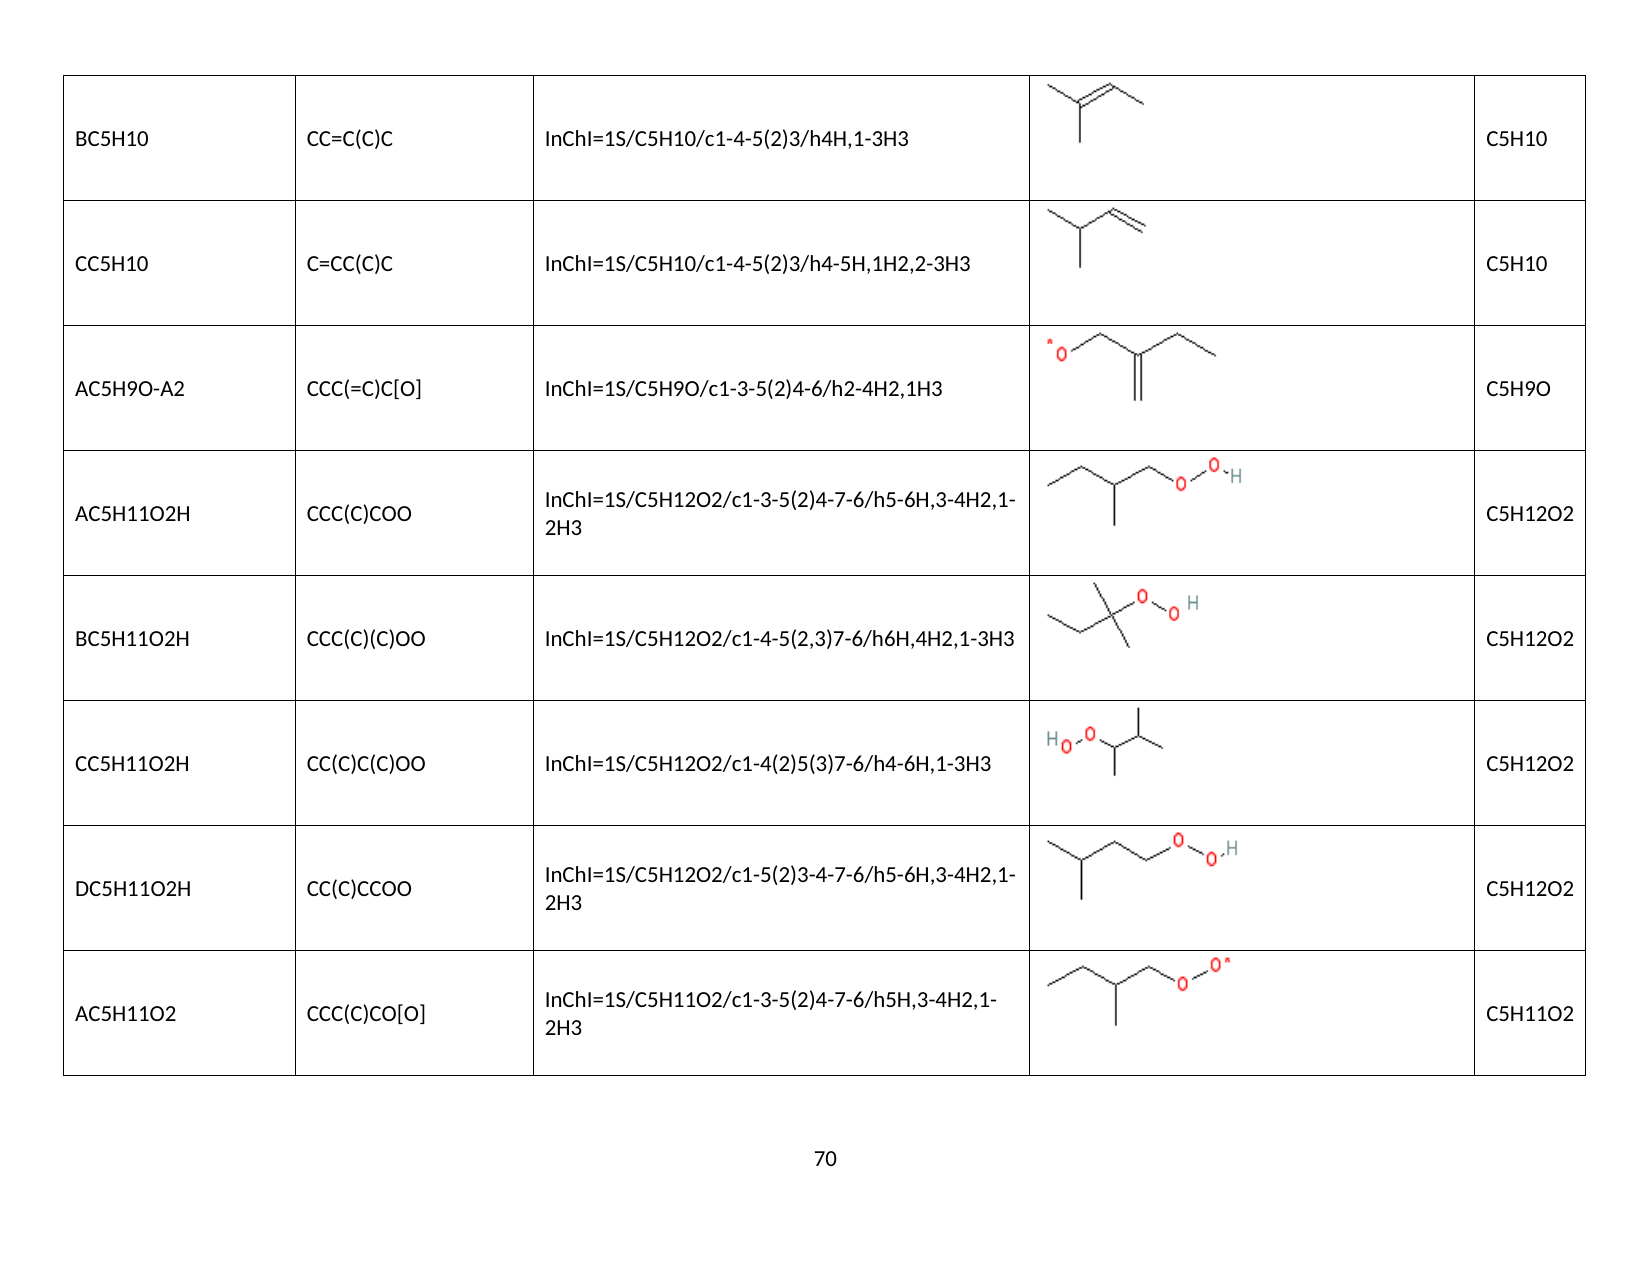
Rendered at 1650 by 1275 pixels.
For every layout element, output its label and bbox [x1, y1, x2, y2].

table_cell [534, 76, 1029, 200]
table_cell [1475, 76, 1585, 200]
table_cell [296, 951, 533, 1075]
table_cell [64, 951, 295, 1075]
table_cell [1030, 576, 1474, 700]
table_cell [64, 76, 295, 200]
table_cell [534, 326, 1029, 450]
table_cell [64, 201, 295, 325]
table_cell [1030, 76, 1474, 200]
picture [1041, 826, 1244, 908]
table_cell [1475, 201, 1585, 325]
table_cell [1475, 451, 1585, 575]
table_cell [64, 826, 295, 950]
picture [1041, 701, 1171, 784]
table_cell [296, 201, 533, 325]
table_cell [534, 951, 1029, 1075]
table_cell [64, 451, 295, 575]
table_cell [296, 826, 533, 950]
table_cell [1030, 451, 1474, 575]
picture [1041, 951, 1238, 1034]
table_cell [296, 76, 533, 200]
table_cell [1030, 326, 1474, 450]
picture [1041, 76, 1152, 151]
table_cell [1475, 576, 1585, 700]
picture [1041, 451, 1249, 534]
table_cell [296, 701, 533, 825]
picture [1041, 576, 1205, 656]
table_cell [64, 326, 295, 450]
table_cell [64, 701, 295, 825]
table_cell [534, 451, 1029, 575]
picture [1041, 201, 1154, 276]
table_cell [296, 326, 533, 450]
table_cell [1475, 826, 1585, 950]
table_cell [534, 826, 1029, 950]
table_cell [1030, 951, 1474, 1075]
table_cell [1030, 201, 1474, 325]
picture [1041, 326, 1224, 409]
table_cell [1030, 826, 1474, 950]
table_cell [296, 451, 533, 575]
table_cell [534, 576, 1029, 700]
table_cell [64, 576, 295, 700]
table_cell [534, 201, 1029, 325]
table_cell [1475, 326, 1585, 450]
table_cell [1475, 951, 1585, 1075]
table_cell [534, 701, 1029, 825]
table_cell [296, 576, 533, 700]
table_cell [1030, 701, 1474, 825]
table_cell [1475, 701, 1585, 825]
